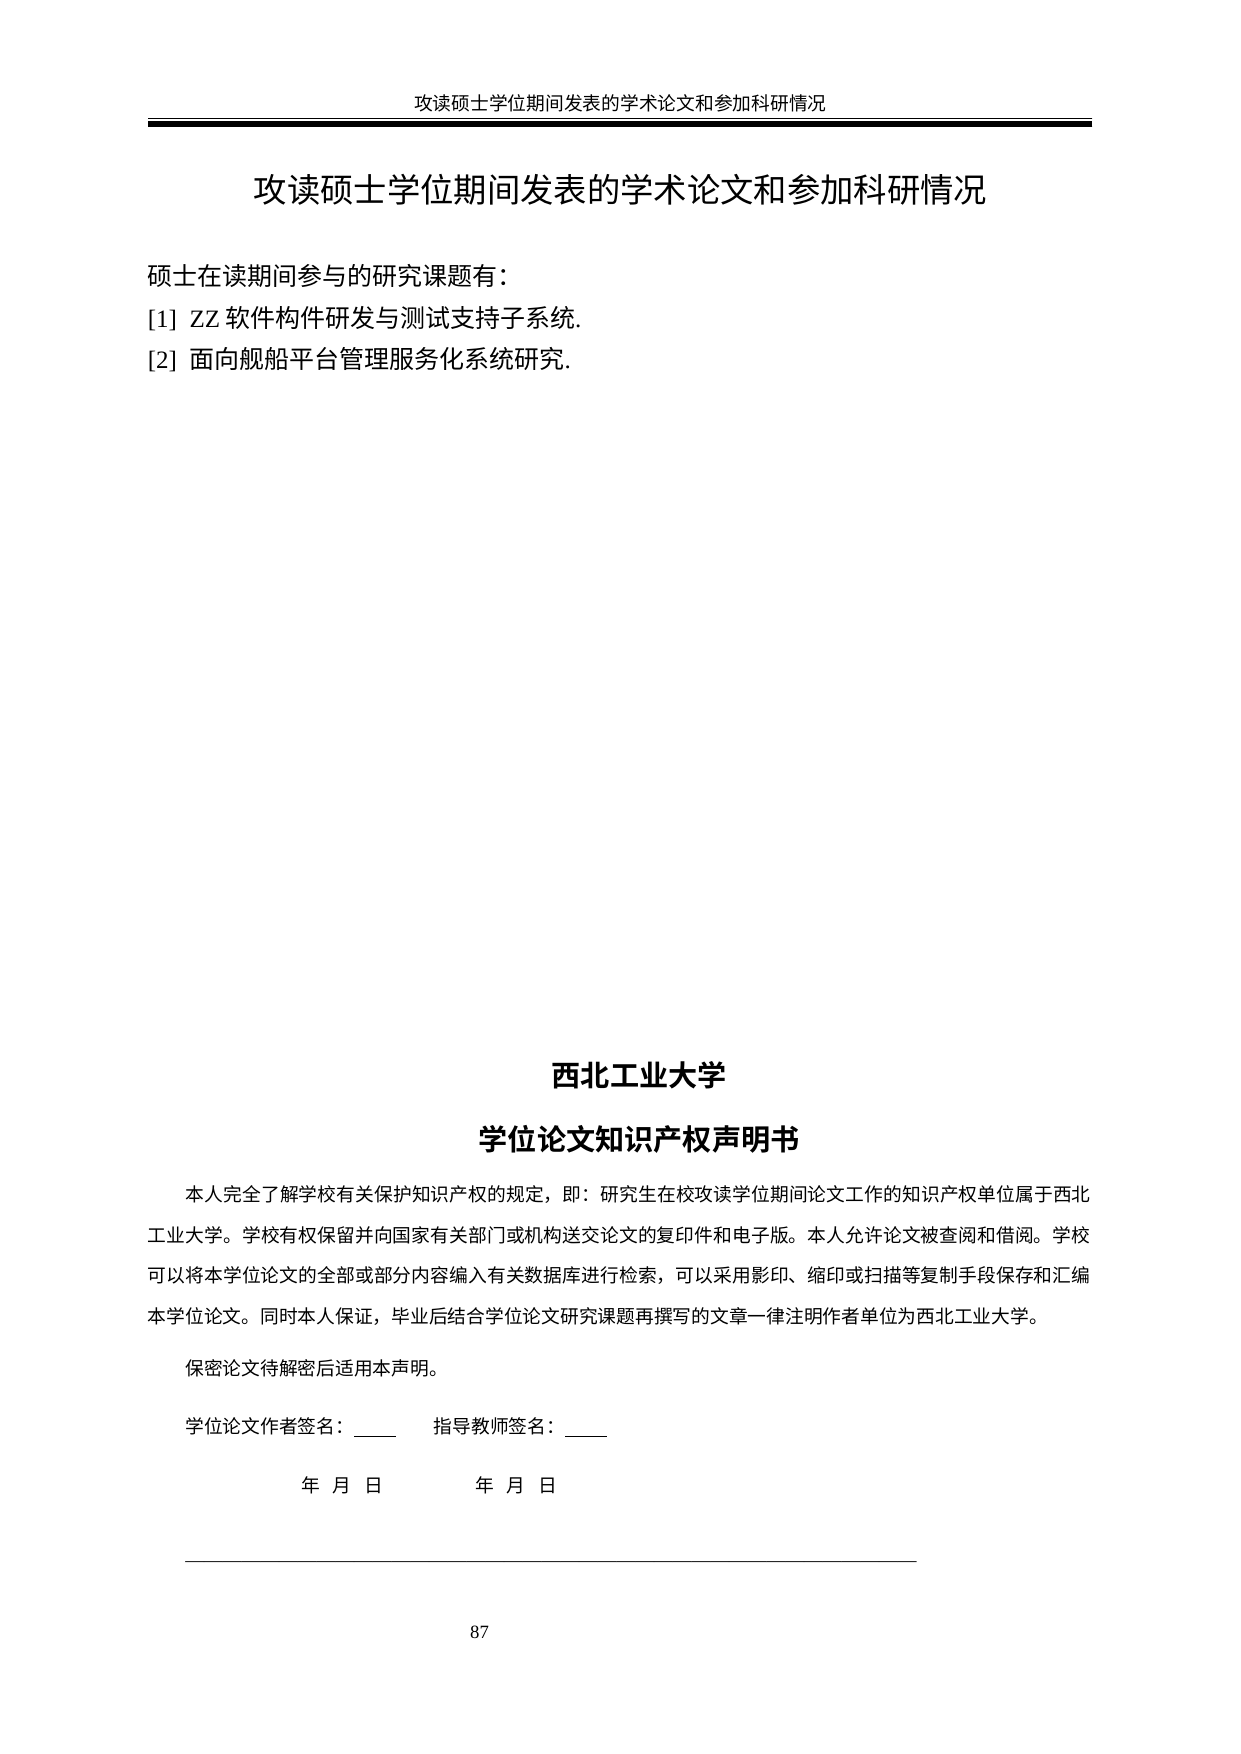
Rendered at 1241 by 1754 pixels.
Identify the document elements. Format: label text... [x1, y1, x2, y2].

list 保密论文待解密后适用本声明。 [185, 1342, 1092, 1384]
list 西北工业大学 [185, 1053, 1092, 1095]
list 学位论文知识产权声明书 [185, 1116, 1092, 1158]
list 面向舰船平台管理服务化系统研究. [148, 336, 1092, 377]
list ——————————————————————————————————————— [185, 1549, 1092, 1571]
list 学位论文作者签名： 指导教师签名： [185, 1401, 1092, 1442]
list 年 月 日 年 月 日 [150, 1459, 1092, 1500]
text 攻读硕士学位期间发表的学术论文和参加科研情况 [148, 169, 1092, 211]
text 硕士在读期间参与的研究课题有： [148, 252, 1092, 294]
list ZZ软件构件研发与测试支持子系统. [148, 294, 1092, 336]
list 本人完全了解学校有关保护知识产权的规定，即：研究生在校攻读学位期间论文工作的知识产权单位属于西北工业大学。学校有权保留并向国家有关部门或机构送交论文的复印件和电子版。本人允许论文被查阅和借阅。学校可以将本学位论文的全部或部分内容编入有关数据库进行检索，可以采用影印、缩印或扫描等复制手段保存和汇编本学位论文。同时本人保证，毕业后结合学位论文研究课题再撰写的文章一律注明作者单位为西北工业大学。 [148, 1179, 1092, 1329]
